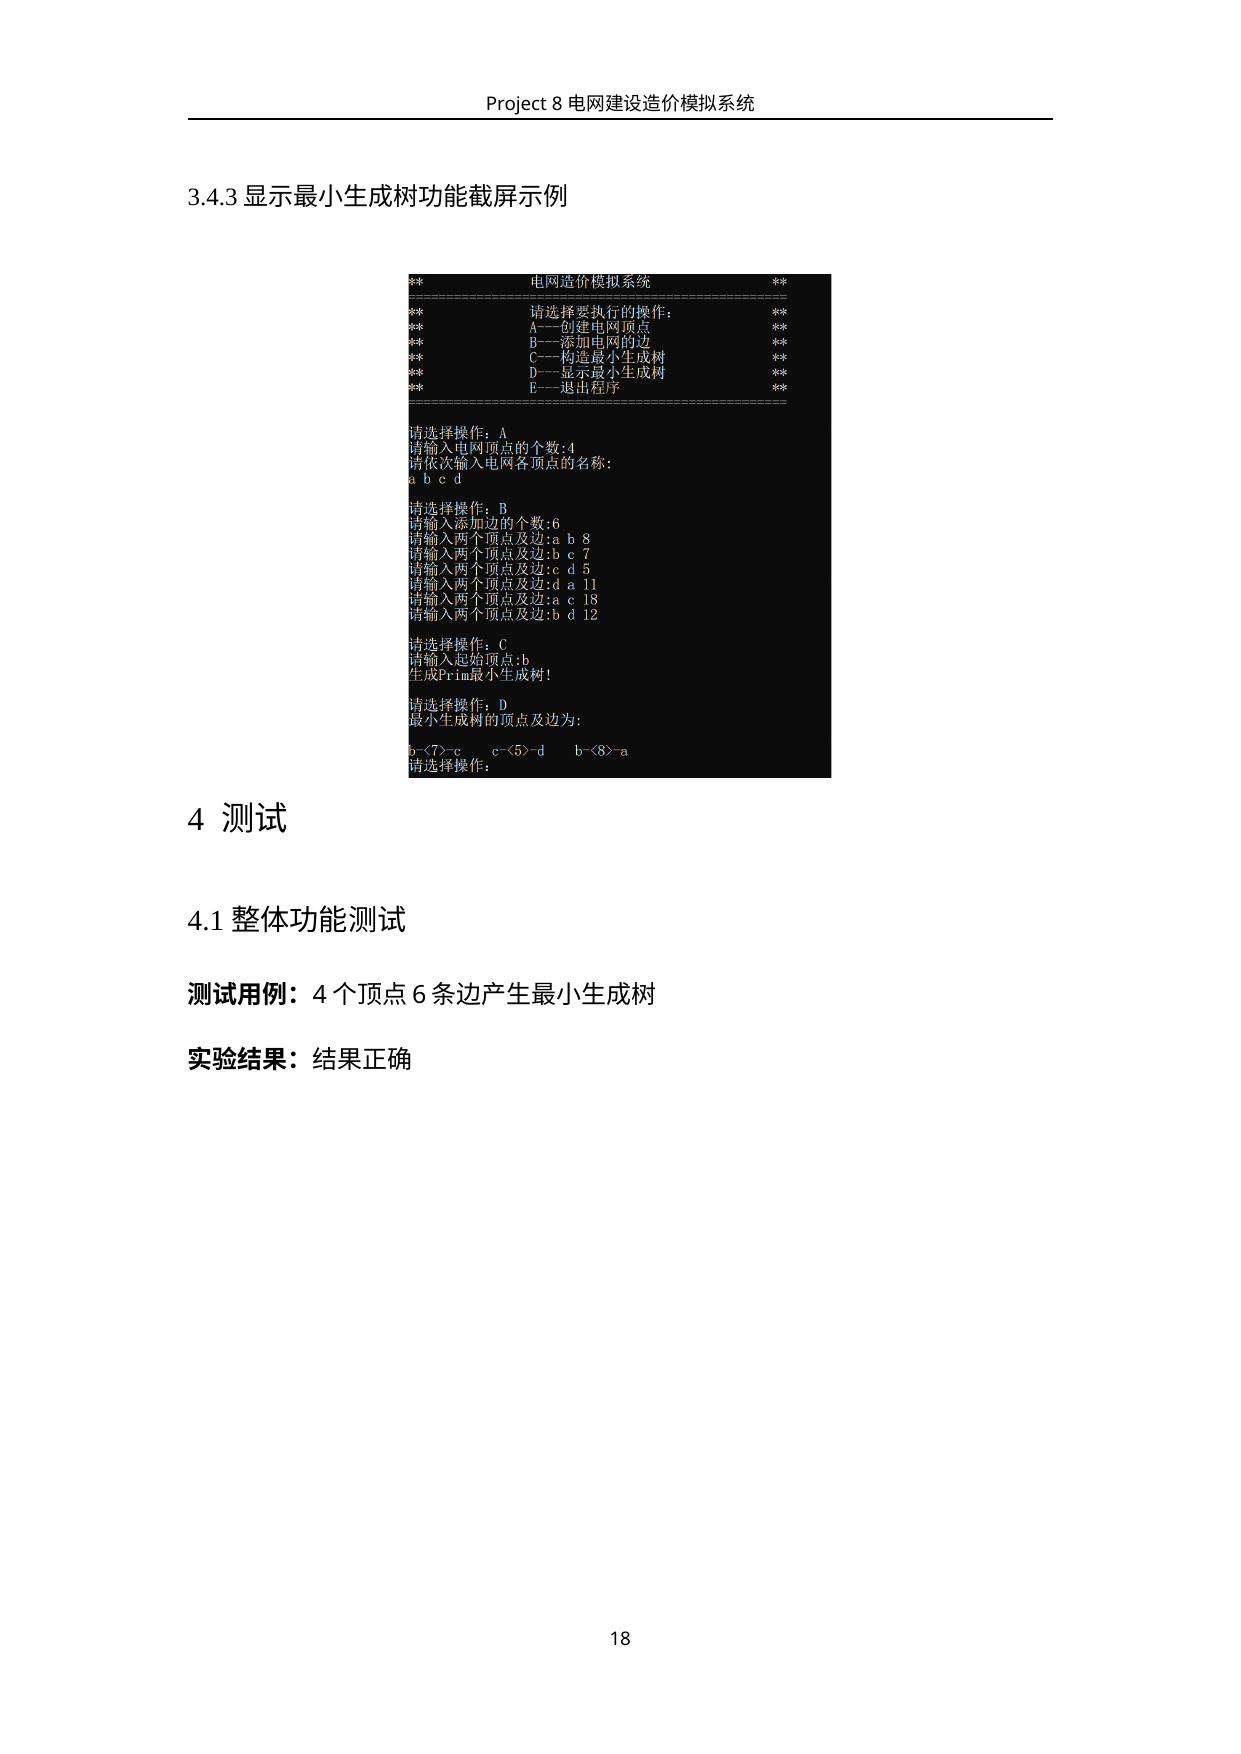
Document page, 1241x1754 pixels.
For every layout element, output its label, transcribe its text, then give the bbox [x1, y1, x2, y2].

text 3.4.3 显示最小生成树功能截屏示例 [187, 162, 1053, 227]
text 实验结果：结果正确 [187, 1025, 1053, 1090]
text 4 测试 [187, 792, 1053, 840]
picture [408, 272, 832, 778]
text 测试用例：4个顶点6条边产生最小生成树 [187, 960, 1053, 1025]
text 4.1 整体功能测试 [187, 897, 1053, 939]
